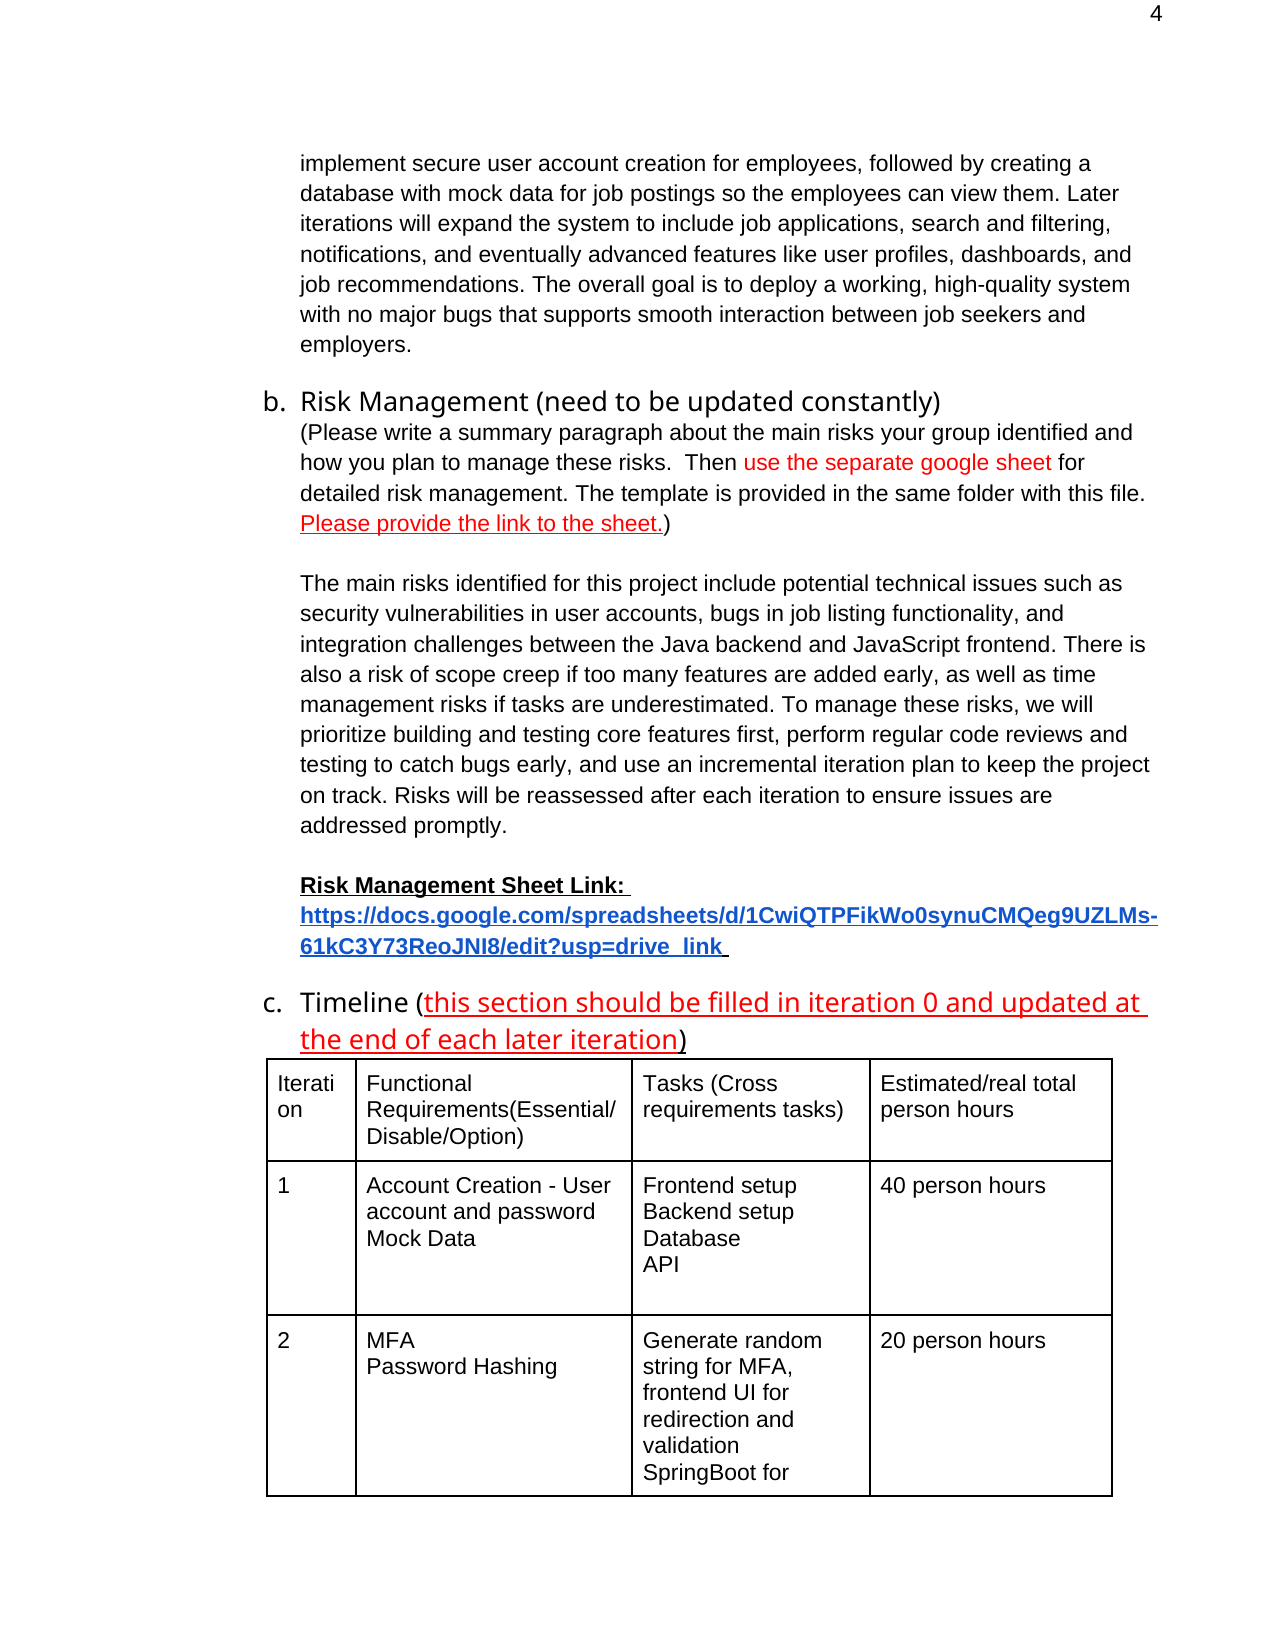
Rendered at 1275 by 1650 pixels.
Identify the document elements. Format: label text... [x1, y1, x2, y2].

table_cell 1 [268, 1162, 355, 1314]
text The main risks identified for this project include potential technical issues such as security vulnerabilities in user accounts, bugs in job listing functionality, and integration challenges between the Java backend and JavaScript frontend. There is also a risk of scope creep if too many features are added early, as well as time management risks if tasks are underestimated. To manage these risks, we will prioritize building and testing core features first, perform regular code reviews and testing to catch bugs early, and use an incremental iteration plan to keep the project on track. Risks will be reassessed after each iteration to ensure issues are addressed promptly. [300, 570, 1162, 838]
table_cell Account Creation - User account and password Mock Data [357, 1162, 631, 1314]
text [300, 150, 1162, 358]
table_cell 20 person hours [871, 1316, 1111, 1495]
table_cell 2 [268, 1316, 355, 1495]
table_header Estimated/real total person hours [871, 1060, 1111, 1159]
subtitle Timeline (this section should be filled in iteration 0 and updated at the end of each later iteration) [262, 984, 1162, 1057]
subtitle Risk Management (need to be updated constantly) [262, 382, 1162, 419]
table_cell 40 person hours [871, 1162, 1111, 1314]
table_header Tasks (Cross requirements tasks) [633, 1060, 869, 1159]
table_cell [633, 1316, 869, 1495]
text Risk Management Sheet Link: https://docs.google.com/spreadsheets/d/1CwiQTPFikWo0synuCMQeg9UZLMs-61kC3Y73ReoJNI8/edit?usp=drive_link [300, 872, 1162, 959]
text (Please write a summary paragraph about the main risks your group identified and how you plan to manage these risks. Then use the separate google sheet for detailed risk management. The template is provided in the same folder with this file. Please provide the link to the sheet.) [300, 419, 1162, 536]
table_header Functional Requirements(Essential/Disable/Option) [357, 1060, 631, 1159]
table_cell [357, 1316, 631, 1495]
table_cell Frontend setup Backend setup Database API [633, 1162, 869, 1314]
table_header Iteration [268, 1060, 355, 1159]
